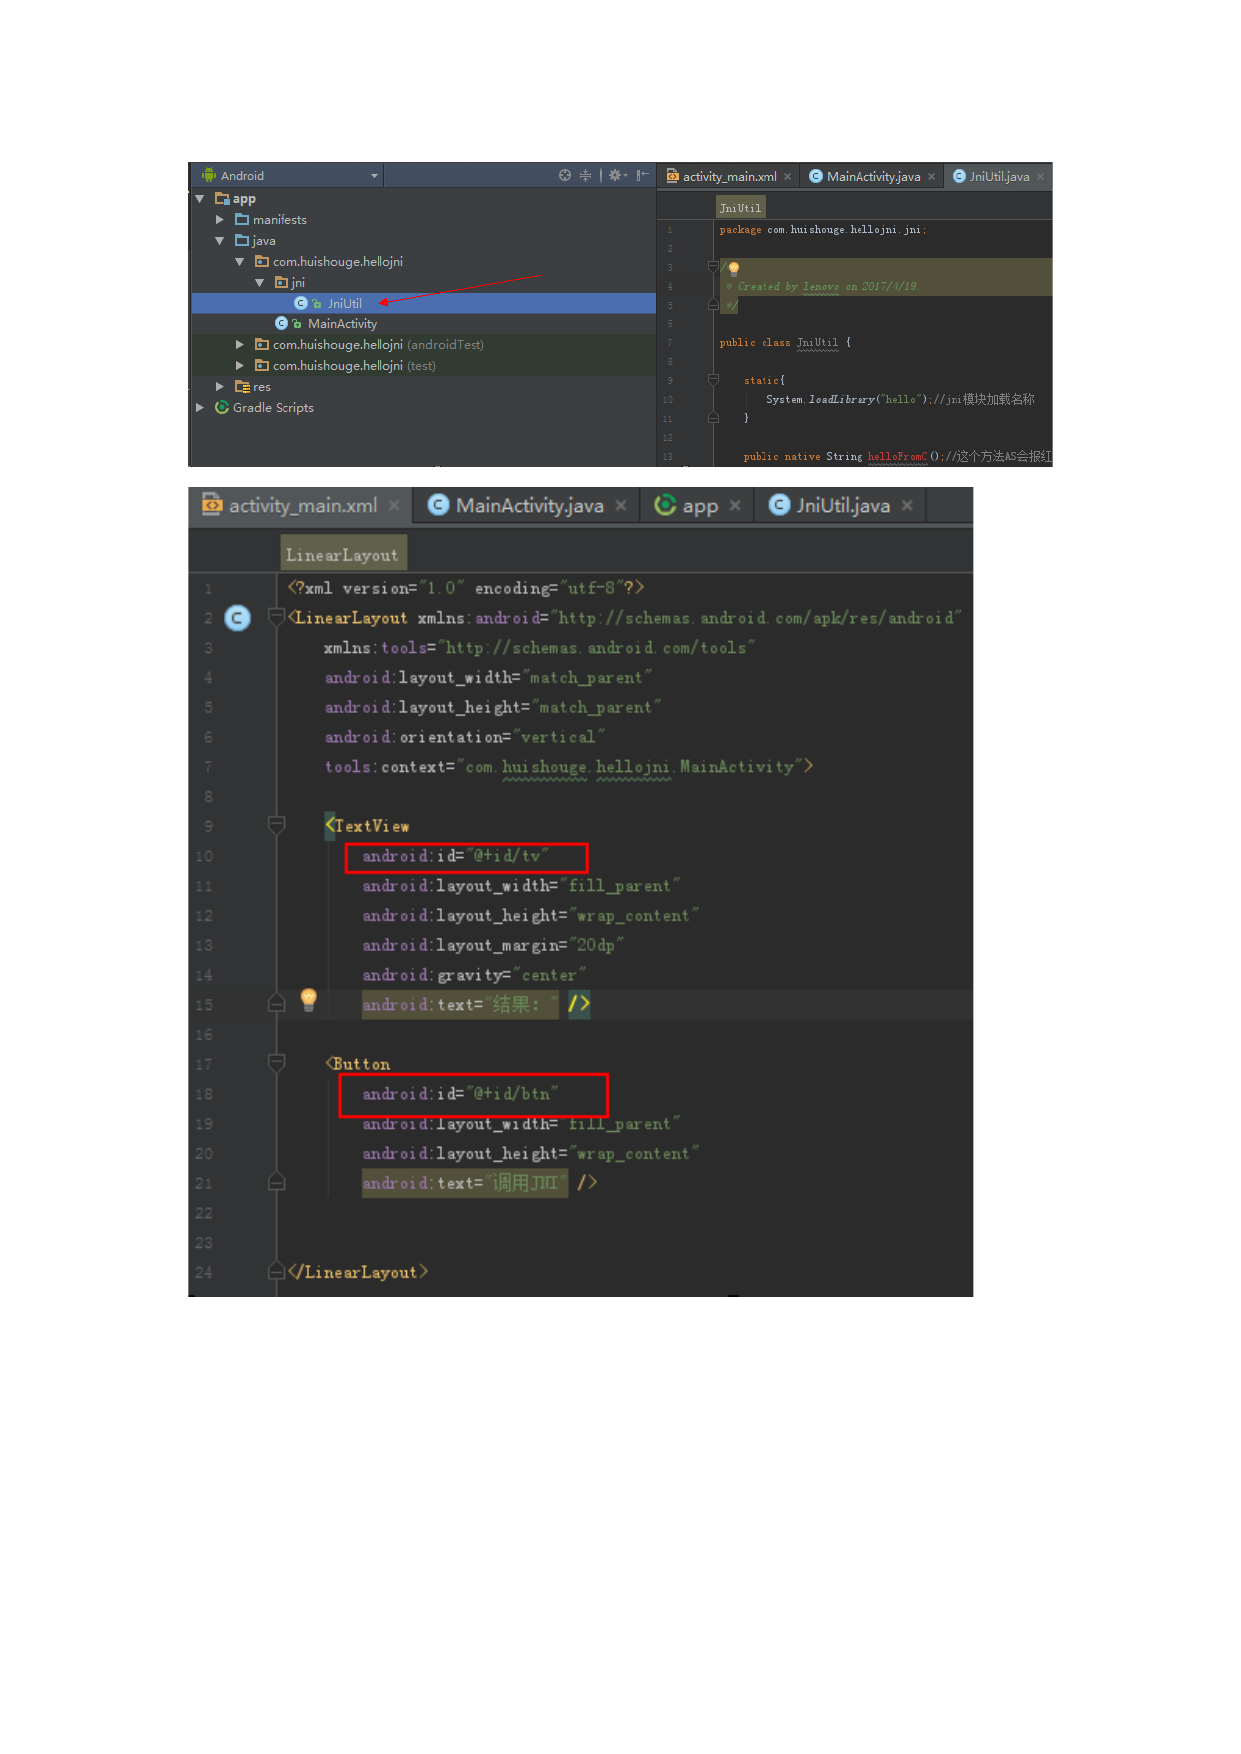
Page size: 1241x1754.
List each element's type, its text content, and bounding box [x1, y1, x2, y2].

picture [187, 487, 974, 1297]
picture [187, 162, 1053, 467]
